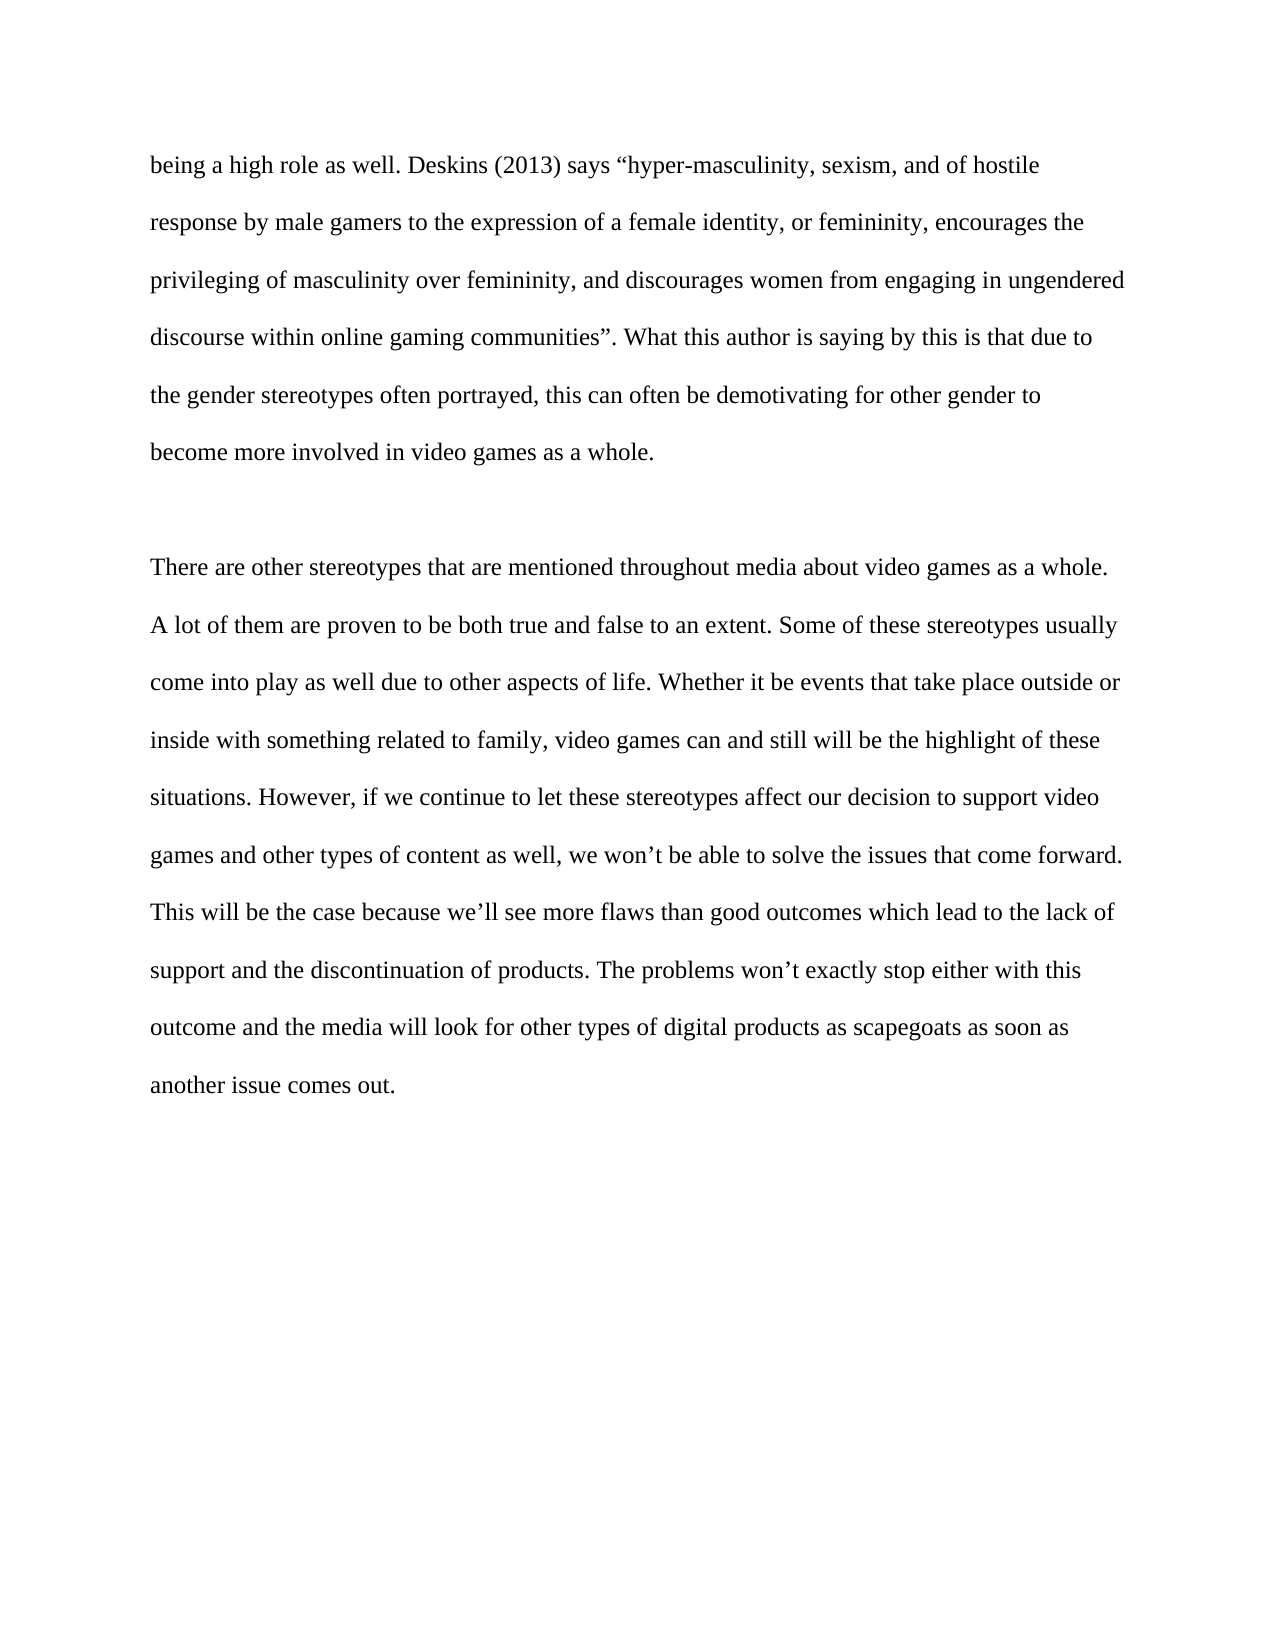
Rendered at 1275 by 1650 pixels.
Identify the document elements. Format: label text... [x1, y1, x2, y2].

text There are other stereotypes that are mentioned throughout media about video games as a whole. A lot of them are proven to be both true and false to an extent. Some of these stereotypes usually come into play as well due to other aspects of life. Whether it be events that take place outside or inside with something related to family, video games can and still will be the highlight of these situations. However, if we continue to let these stereotypes affect our decision to support video games and other types of content as well, we won’t be able to solve the issues that come forward. This will be the case because we’ll see more flaws than good outcomes which lead to the lack of support and the discontinuation of products. The problems won’t exactly stop either with this outcome and the media will look for other types of digital products as scapegoats as soon as another issue comes out. [150, 552, 1125, 1099]
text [150, 150, 1125, 466]
